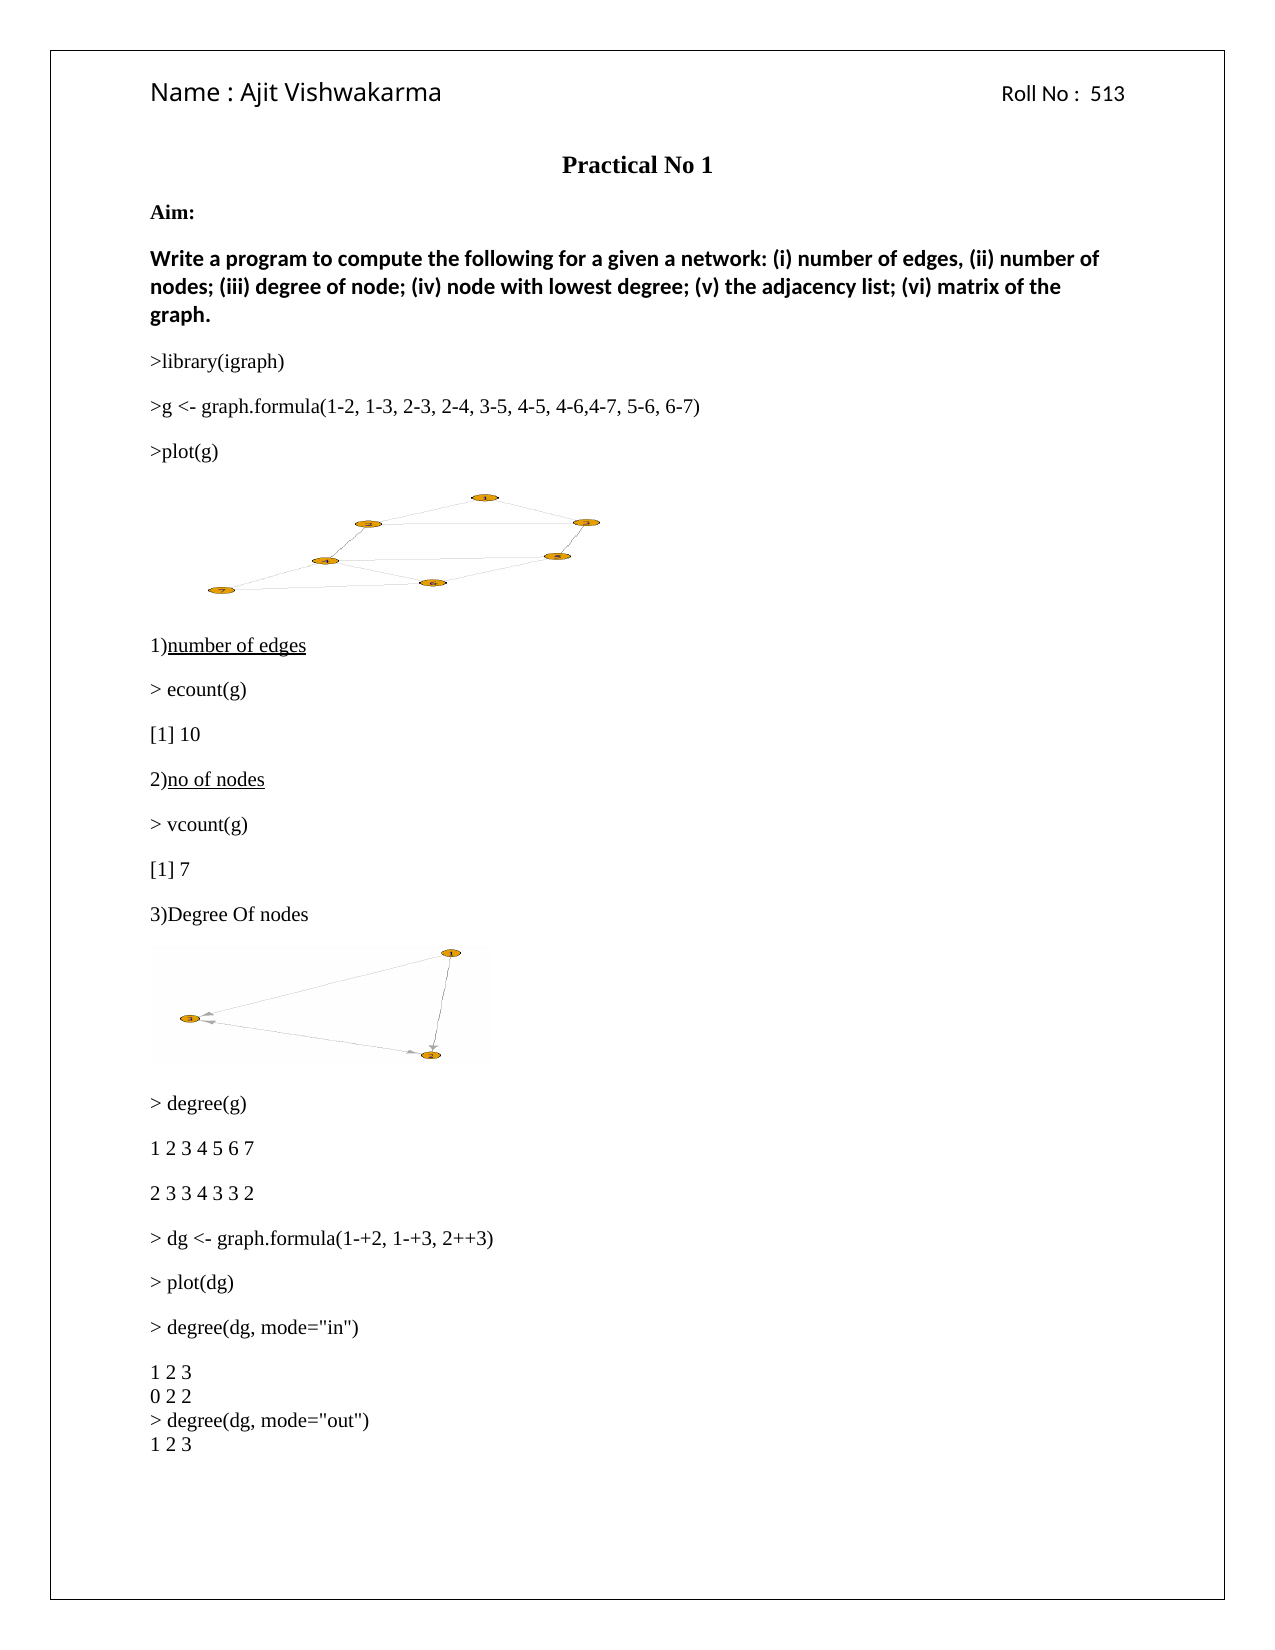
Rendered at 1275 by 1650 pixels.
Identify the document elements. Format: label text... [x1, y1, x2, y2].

text > dg <- graph.formula(1-+2, 1-+3, 2++3) [150, 1225, 1125, 1249]
text >g <- graph.formula(1-2, 1-3, 2-3, 2-4, 3-5, 4-5, 4-6,4-7, 5-6, 6-7) [150, 394, 1125, 418]
picture [150, 946, 492, 1070]
text >library(igraph) [150, 349, 1125, 373]
text > plot(dg) [150, 1270, 1125, 1294]
text 1 2 3 4 5 6 7 [150, 1136, 1125, 1160]
text > degree(dg, mode="out") [150, 1408, 1125, 1432]
text 1 2 3 [150, 1360, 1125, 1384]
text [1] 7 [150, 857, 1125, 881]
text Aim: [150, 199, 1125, 224]
text 1 2 3 [150, 1432, 1125, 1456]
text >plot(g) [150, 439, 1125, 463]
text > degree(dg, mode="in") [150, 1315, 1125, 1339]
text > vcount(g) [150, 812, 1125, 836]
text 2 3 3 4 3 3 2 [150, 1181, 1125, 1204]
text 0 2 2 [150, 1384, 1125, 1408]
text [1] 10 [150, 722, 1125, 746]
text Practical No 1 [150, 150, 1125, 179]
text 2)no of nodes [150, 767, 1125, 791]
text 1)number of edges [150, 632, 1125, 657]
picture [150, 484, 638, 612]
text 3)Degree Of nodes [150, 902, 1125, 926]
text > degree(g) [150, 1091, 1125, 1115]
text Write a program to compute the following for a given a network: (i) number of edges, (ii) number of nodes; (iii) degree of node; (iv) node with lowest degree; (v) the adjacency list; (vi) matrix of the graph. [150, 244, 1125, 328]
text > ecount(g) [150, 677, 1125, 701]
